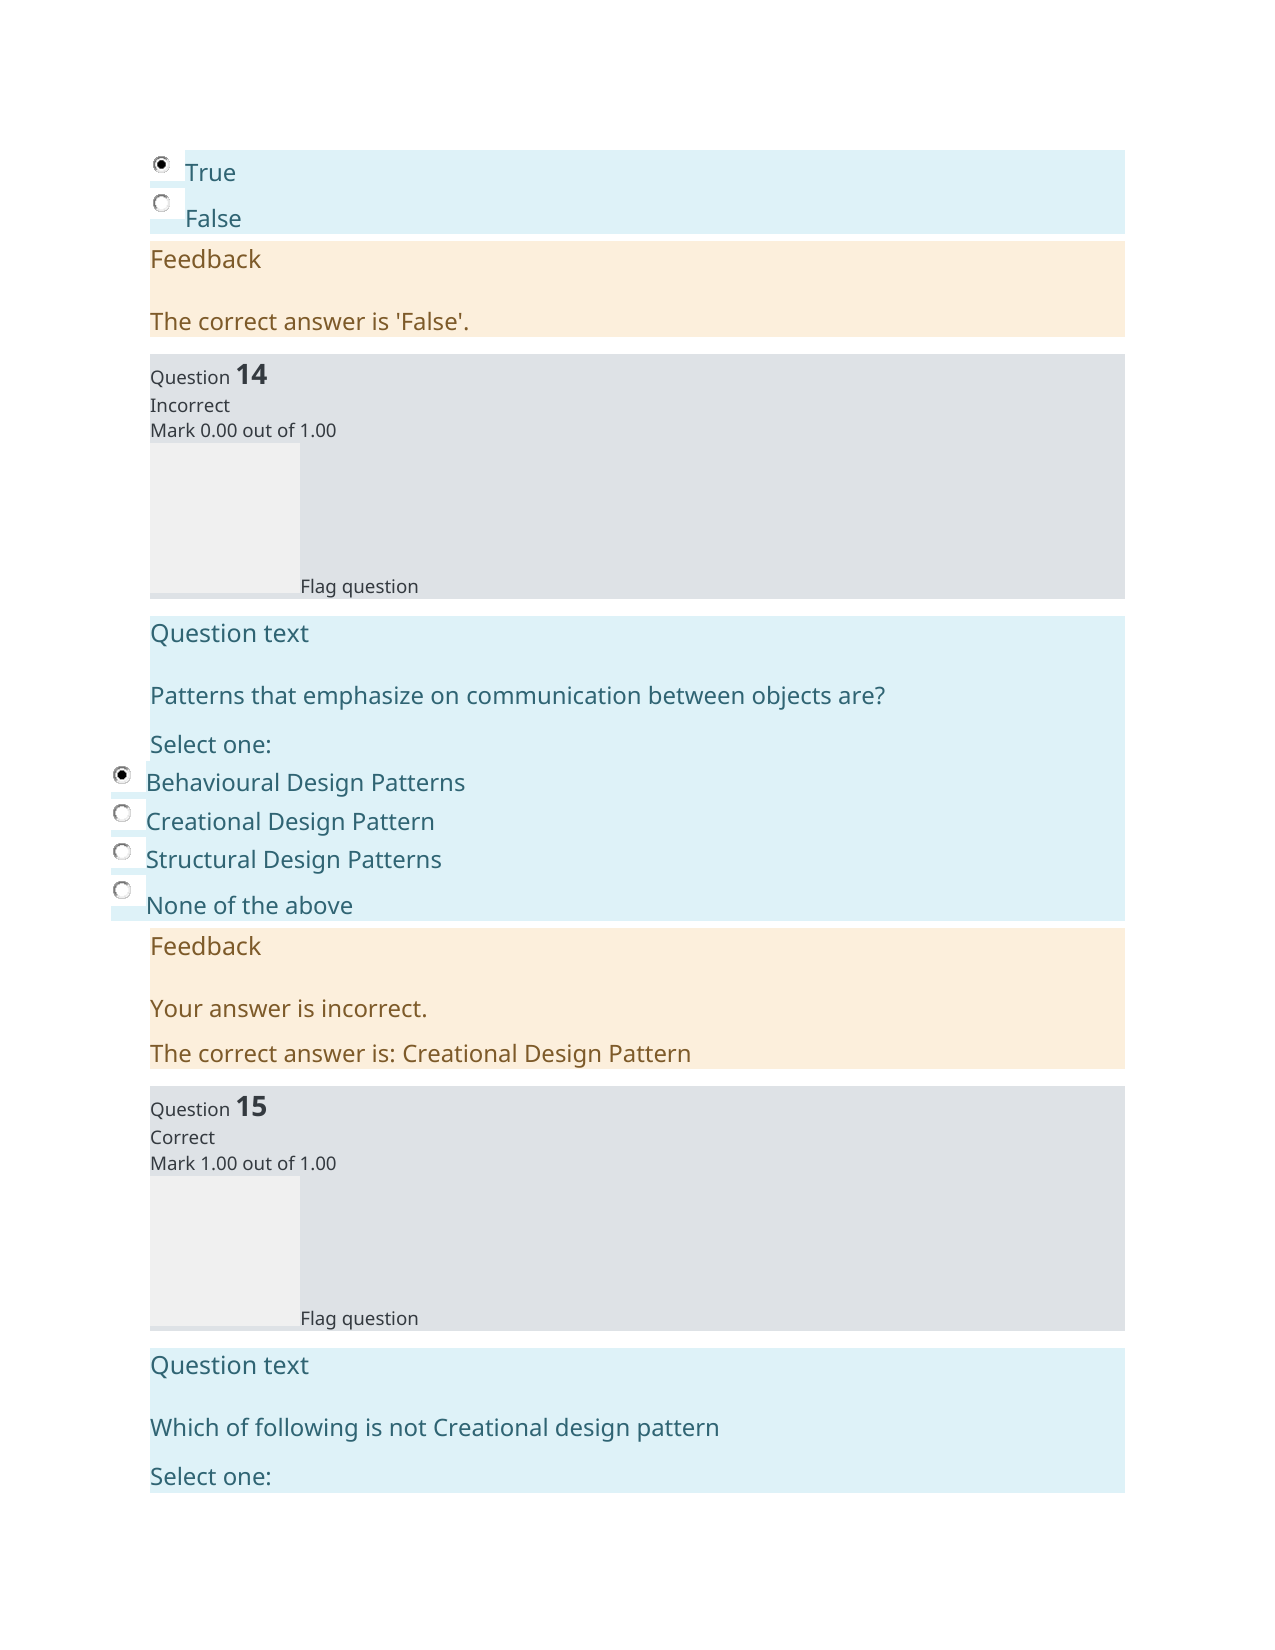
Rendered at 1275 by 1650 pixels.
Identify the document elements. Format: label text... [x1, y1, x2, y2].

text The correct answer is: Creational Design Pattern [150, 1037, 1125, 1069]
text Question text [150, 1348, 1125, 1382]
text Correct [150, 1124, 1125, 1150]
text Flag question [150, 443, 1125, 599]
text Incorrect [150, 392, 1125, 418]
text Feedback [150, 241, 1125, 276]
text Behavioural Design Patterns [111, 761, 1125, 799]
text Which of following is not Creational design pattern [150, 1411, 1125, 1443]
text Creational Design Pattern [111, 799, 1125, 837]
text True [150, 150, 1125, 188]
text Mark 1.00 out of 1.00 [150, 1150, 1125, 1176]
text Feedback [150, 928, 1125, 963]
text Patterns that emphasize on communication between objects are? [150, 679, 1125, 711]
text Flag question [150, 1176, 1125, 1331]
text Question text [150, 616, 1125, 649]
text Mark 0.00 out of 1.00 [150, 418, 1125, 443]
text False [150, 188, 1125, 234]
text The correct answer is 'False'. [150, 305, 1125, 337]
text Question 15 [150, 1086, 1125, 1124]
text Question 14 [150, 354, 1125, 392]
text Structural Design Patterns [111, 837, 1125, 875]
text Your answer is incorrect. [150, 992, 1125, 1024]
text None of the above [111, 875, 1125, 921]
text Select one: [150, 728, 1125, 761]
text Select one: [150, 1460, 1125, 1493]
